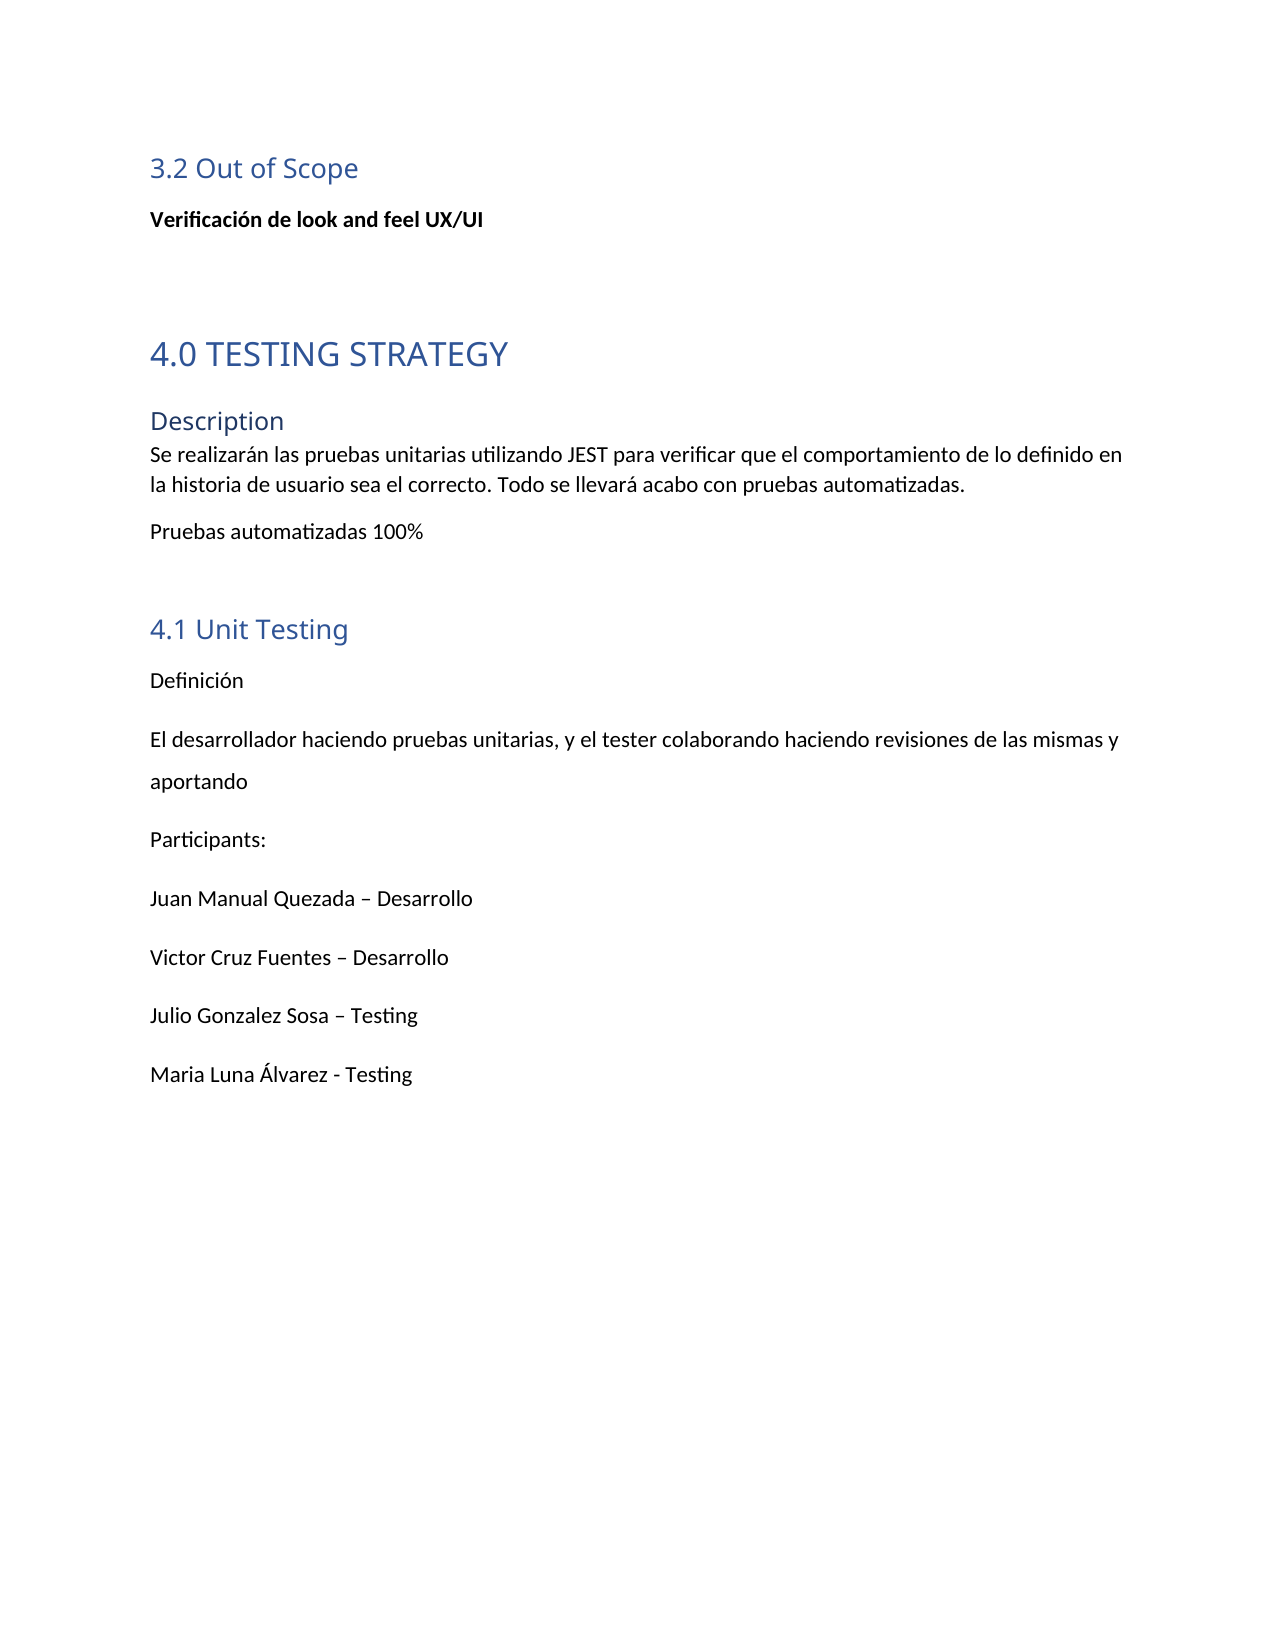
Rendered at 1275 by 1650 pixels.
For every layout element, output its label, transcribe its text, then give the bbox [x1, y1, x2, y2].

text Juan Manual Quezada – Desarrollo [150, 884, 1125, 912]
subtitle 4.1 Unit Testing [150, 611, 1125, 648]
text El desarrollador haciendo pruebas unitarias, y el tester colaborando haciendo revisiones de las mismas y aportando [150, 725, 1125, 795]
text Definición [150, 666, 1125, 694]
text Verificación de look and feel UX/UI [150, 205, 1125, 233]
subtitle 4.0 TESTING STRATEGY [150, 331, 1125, 376]
text Victor Cruz Fuentes – Desarrollo [150, 943, 1125, 971]
text Pruebas automatizadas 100% [150, 517, 1125, 545]
text Maria Luna Álvarez - Testing [150, 1060, 1125, 1088]
subtitle Description [150, 403, 1125, 437]
text Julio Gonzalez Sosa – Testing [150, 1001, 1125, 1029]
subtitle 3.2 Out of Scope [150, 150, 1125, 187]
text Se realizarán las pruebas unitarias utilizando JEST para verificar que el comportamiento de lo definido en la historia de usuario sea el correcto. Todo se llevará acabo con pruebas automatizadas. [150, 440, 1125, 498]
text Participants: [150, 825, 1125, 853]
